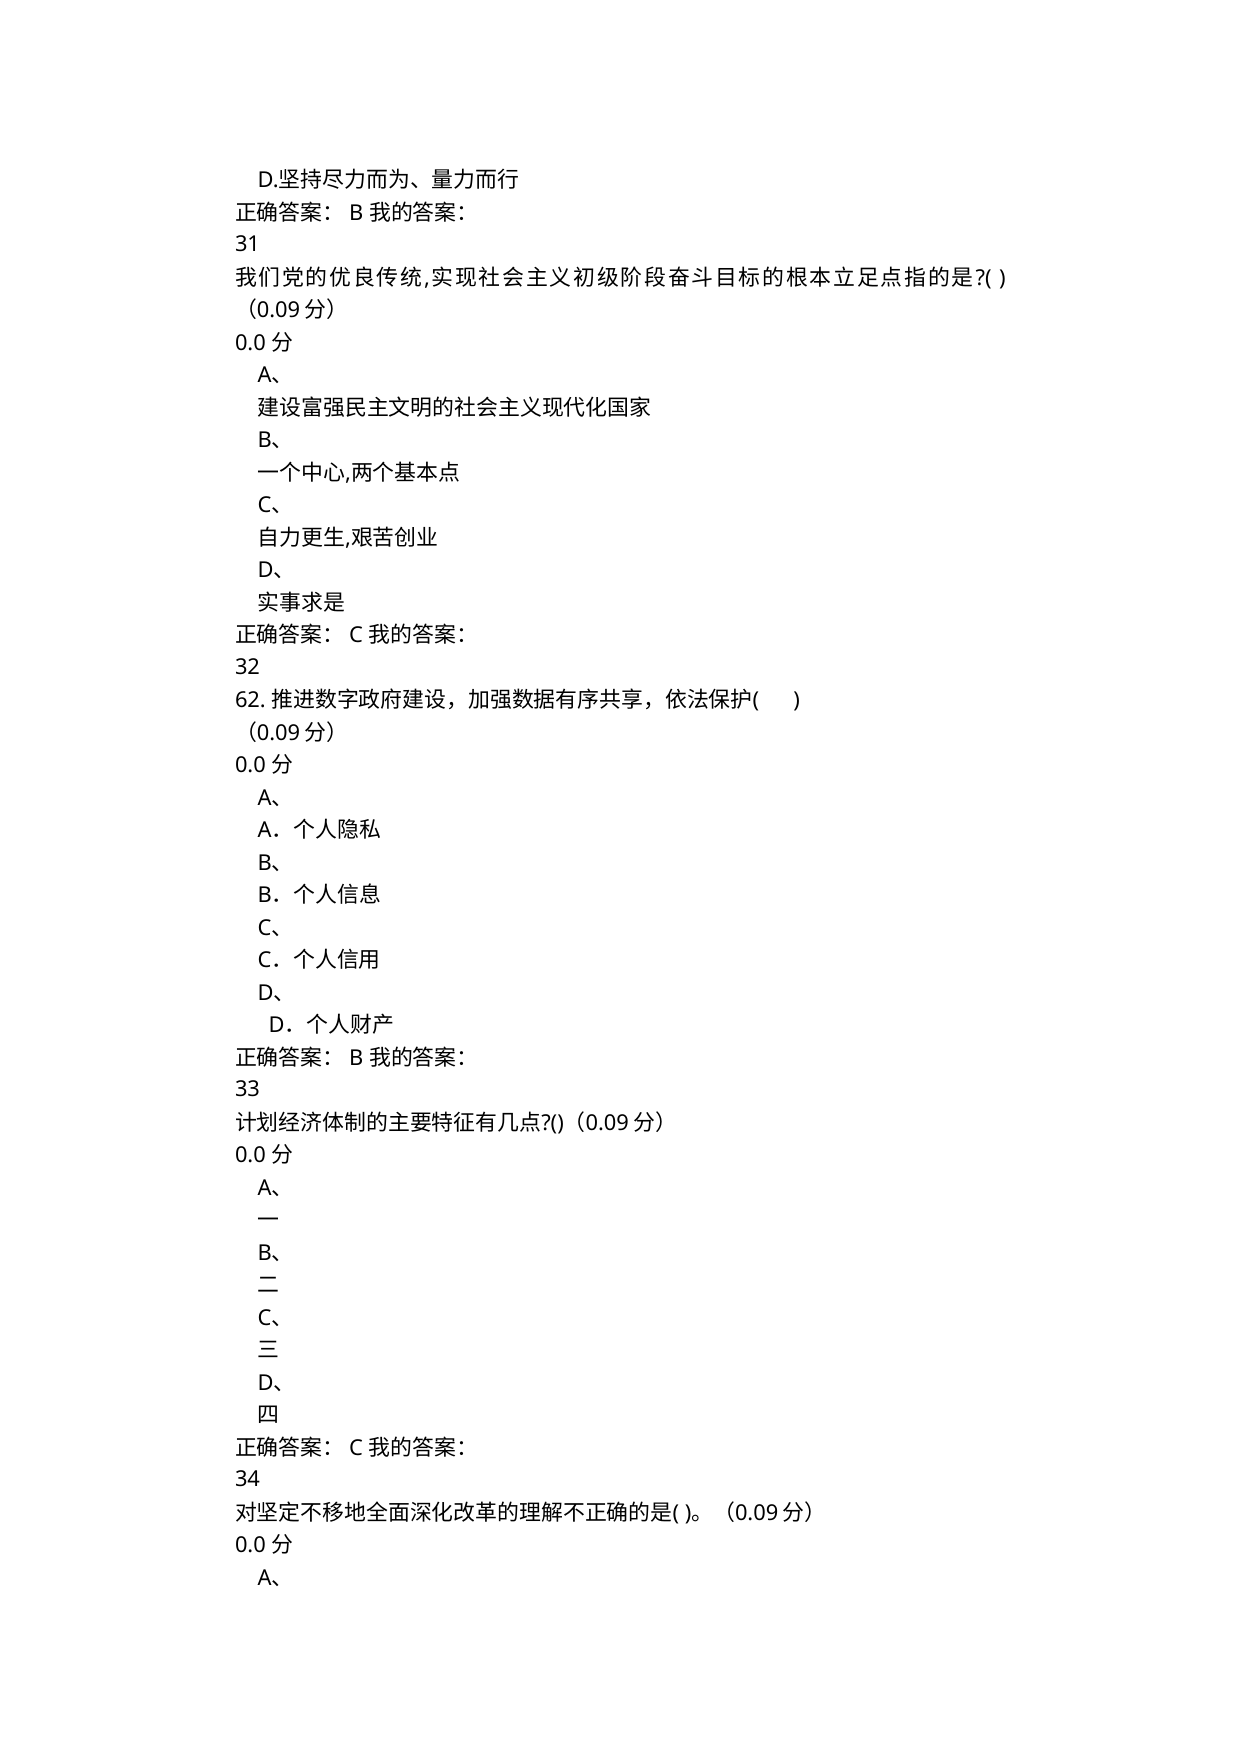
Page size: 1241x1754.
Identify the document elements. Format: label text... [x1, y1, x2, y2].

text A、 [235, 779, 1006, 812]
text 我们党的优良传统,实现社会主义初级阶段奋斗目标的根本立足点指的是?( )（0.09分） [235, 259, 1006, 324]
text D．个人财产 [235, 1007, 1006, 1039]
text 一个中心,两个基本点 [235, 454, 1006, 487]
text （0.09分） [235, 714, 1006, 747]
text 二 [235, 1267, 1006, 1299]
text D.坚持尽力而为、量力而行 [235, 162, 1006, 194]
text 建设富强民主文明的社会主义现代化国家 [235, 389, 1006, 422]
text 正确答案： B 我的答案： [235, 194, 1006, 227]
text B、 [235, 844, 1006, 877]
text A．个人隐私 [235, 812, 1006, 844]
text 34 [235, 1462, 1006, 1494]
text 正确答案： B 我的答案： [235, 1039, 1006, 1072]
text C、 [235, 1299, 1006, 1332]
text 正确答案： C 我的答案： [235, 617, 1006, 649]
text D、 [235, 1364, 1006, 1397]
text B．个人信息 [235, 877, 1006, 909]
text A、 [235, 357, 1006, 389]
text 0.0 分 [235, 324, 1006, 357]
text D、 [235, 552, 1006, 584]
text A、 [235, 1169, 1006, 1202]
text C、 [235, 909, 1006, 942]
text 对坚定不移地全面深化改革的理解不正确的是( )。（0.09分） [235, 1494, 1006, 1527]
text 一 [235, 1202, 1006, 1234]
text 自力更生,艰苦创业 [235, 519, 1006, 552]
text 0.0 分 [235, 1137, 1006, 1169]
text 四 [235, 1397, 1006, 1429]
text 0.0 分 [235, 1527, 1006, 1559]
text 三 [235, 1332, 1006, 1364]
text 0.0 分 [235, 747, 1006, 779]
text D、 [235, 974, 1006, 1007]
text 正确答案： C 我的答案： [235, 1429, 1006, 1462]
text B、 [235, 422, 1006, 454]
text C、 [235, 487, 1006, 519]
text B、 [235, 1234, 1006, 1267]
text A、 [235, 1559, 1006, 1592]
text 33 [235, 1072, 1006, 1104]
text 计划经济体制的主要特征有几点?()（0.09分） [235, 1104, 1006, 1137]
text 62. 推进数字政府建设，加强数据有序共享，依法保护( ) [235, 682, 1006, 714]
text 实事求是 [235, 584, 1006, 617]
text C．个人信用 [235, 942, 1006, 974]
text 32 [235, 649, 1006, 682]
text 31 [235, 227, 1006, 259]
